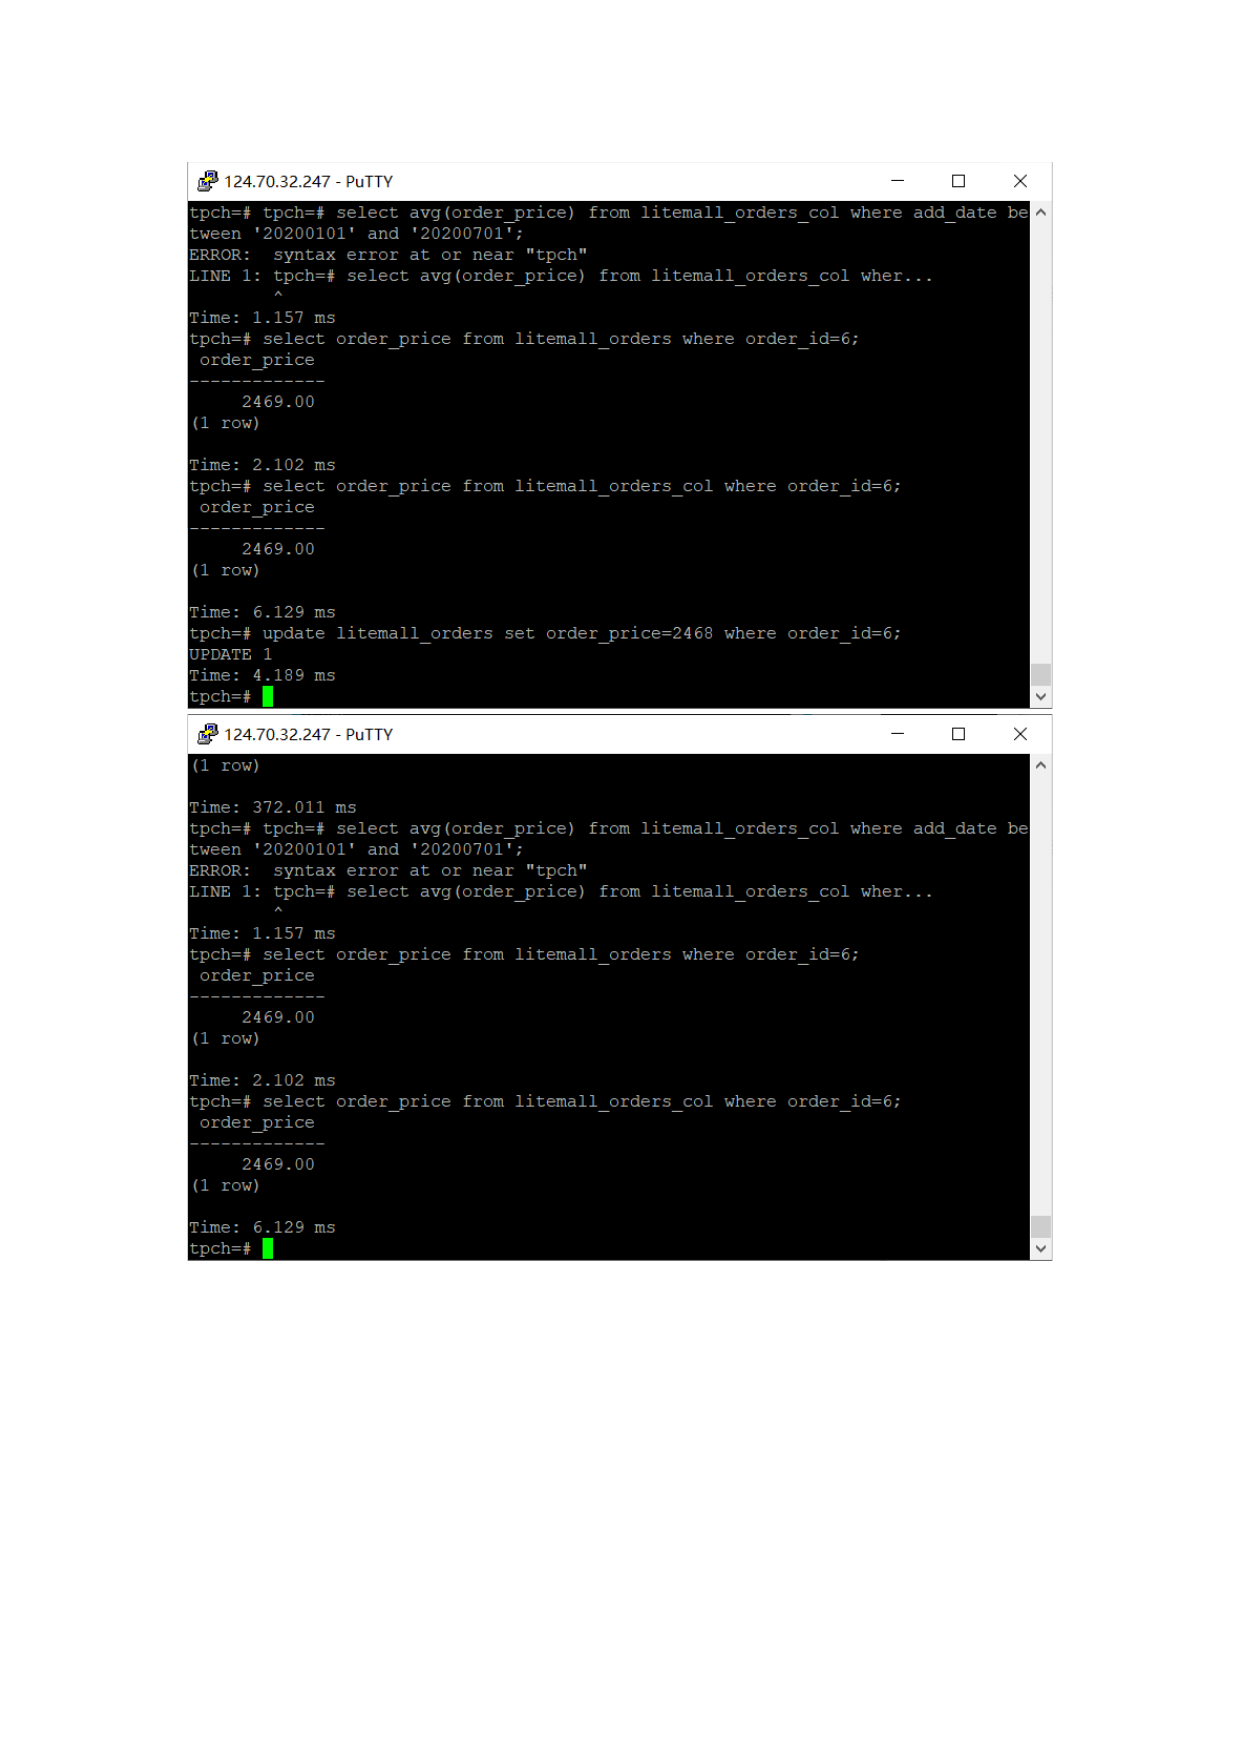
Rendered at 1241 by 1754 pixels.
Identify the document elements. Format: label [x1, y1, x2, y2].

picture [187, 714, 1053, 1261]
picture [187, 162, 1053, 709]
